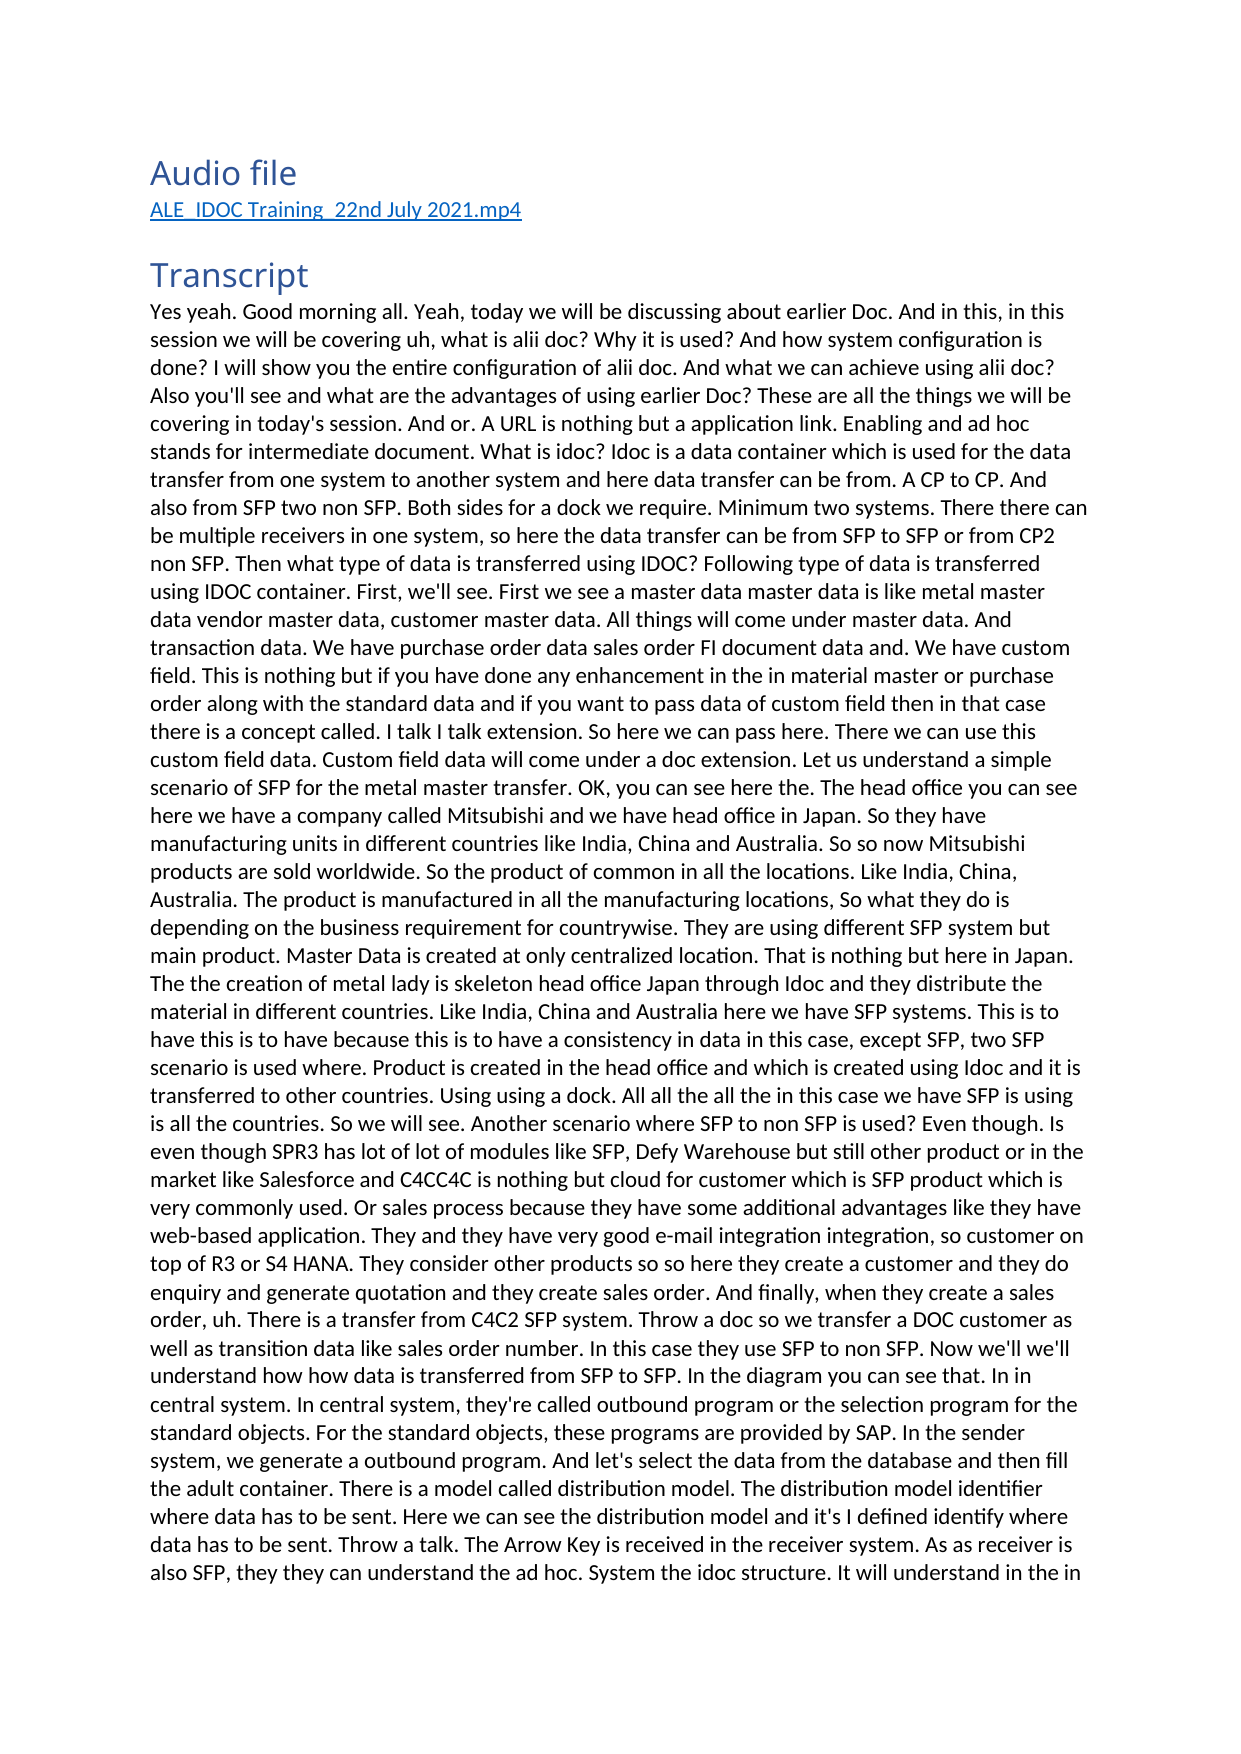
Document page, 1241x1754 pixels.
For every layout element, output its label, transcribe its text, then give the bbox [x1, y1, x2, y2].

text ALE_IDOC Training_22nd July 2021.mp4 [150, 195, 1090, 223]
text Audio file [150, 150, 1090, 195]
text Transcript [150, 251, 1090, 297]
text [150, 297, 1090, 1586]
